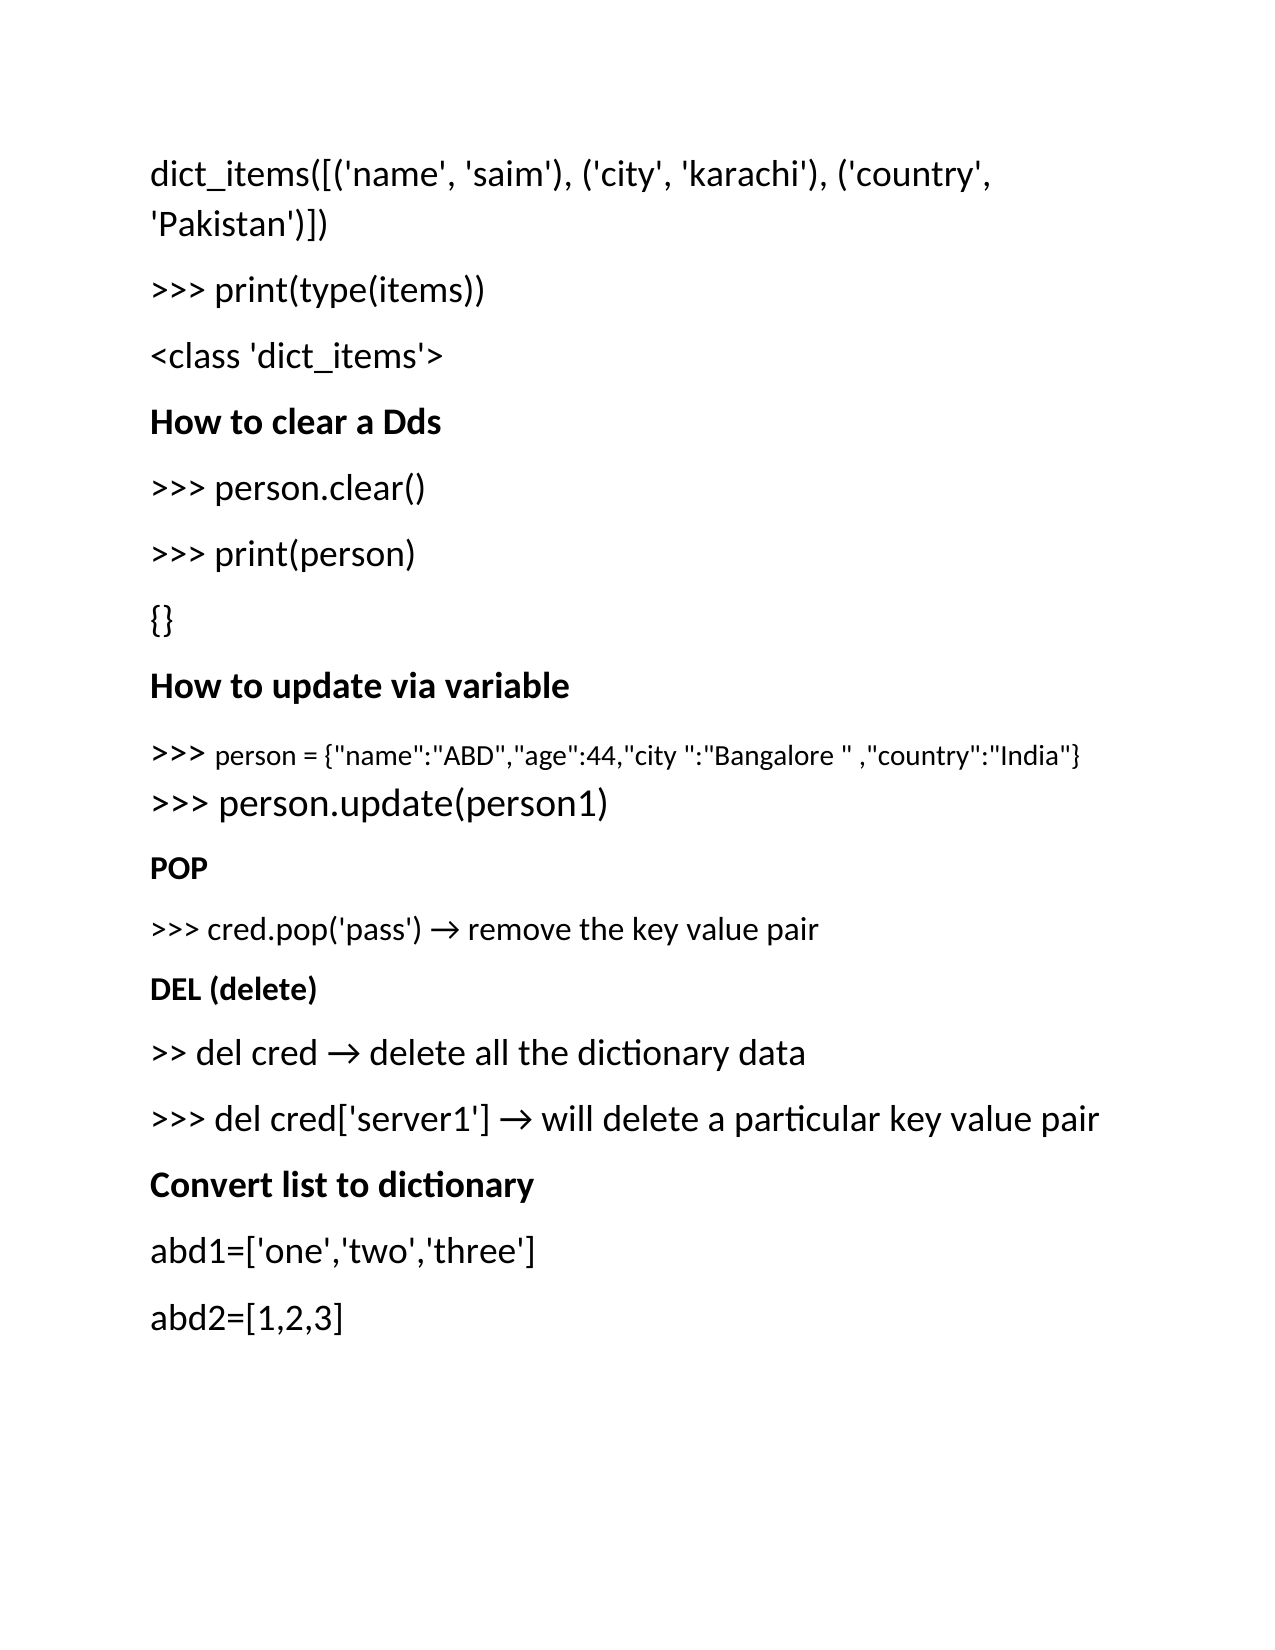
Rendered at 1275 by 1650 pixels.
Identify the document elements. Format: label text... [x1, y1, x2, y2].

text Convert list to dictionary [150, 1161, 1125, 1207]
text How to update via variable [150, 662, 1125, 708]
text DEL (delete) [150, 968, 1125, 1009]
text >>> del cred['server1'] → will delete a particular key value pair [150, 1095, 1125, 1141]
text {} [150, 596, 1125, 642]
text >>> cred.pop('pass') → remove the key value pair [150, 908, 1125, 948]
text >>> print(type(items)) [150, 266, 1125, 311]
text >>> print(person) [150, 530, 1125, 576]
text >>> person.clear() [150, 464, 1125, 510]
text dict_items([('name', 'saim'), ('city', 'karachi'), ('country', 'Pakistan')]) [150, 150, 1125, 245]
text >>> person = {"name":"ABD","age":44,"city ":"Bangalore " ,"country":"India"} >>> person.update(person1) [150, 729, 1125, 827]
text abd1=['one','two','three'] [150, 1227, 1125, 1273]
text <class 'dict_items'> [150, 332, 1125, 378]
text POP [150, 847, 1125, 888]
text abd2=[1,2,3] [150, 1294, 1125, 1339]
text >> del cred → delete all the dictionary data [150, 1029, 1125, 1075]
text How to clear a Dds [150, 398, 1125, 444]
